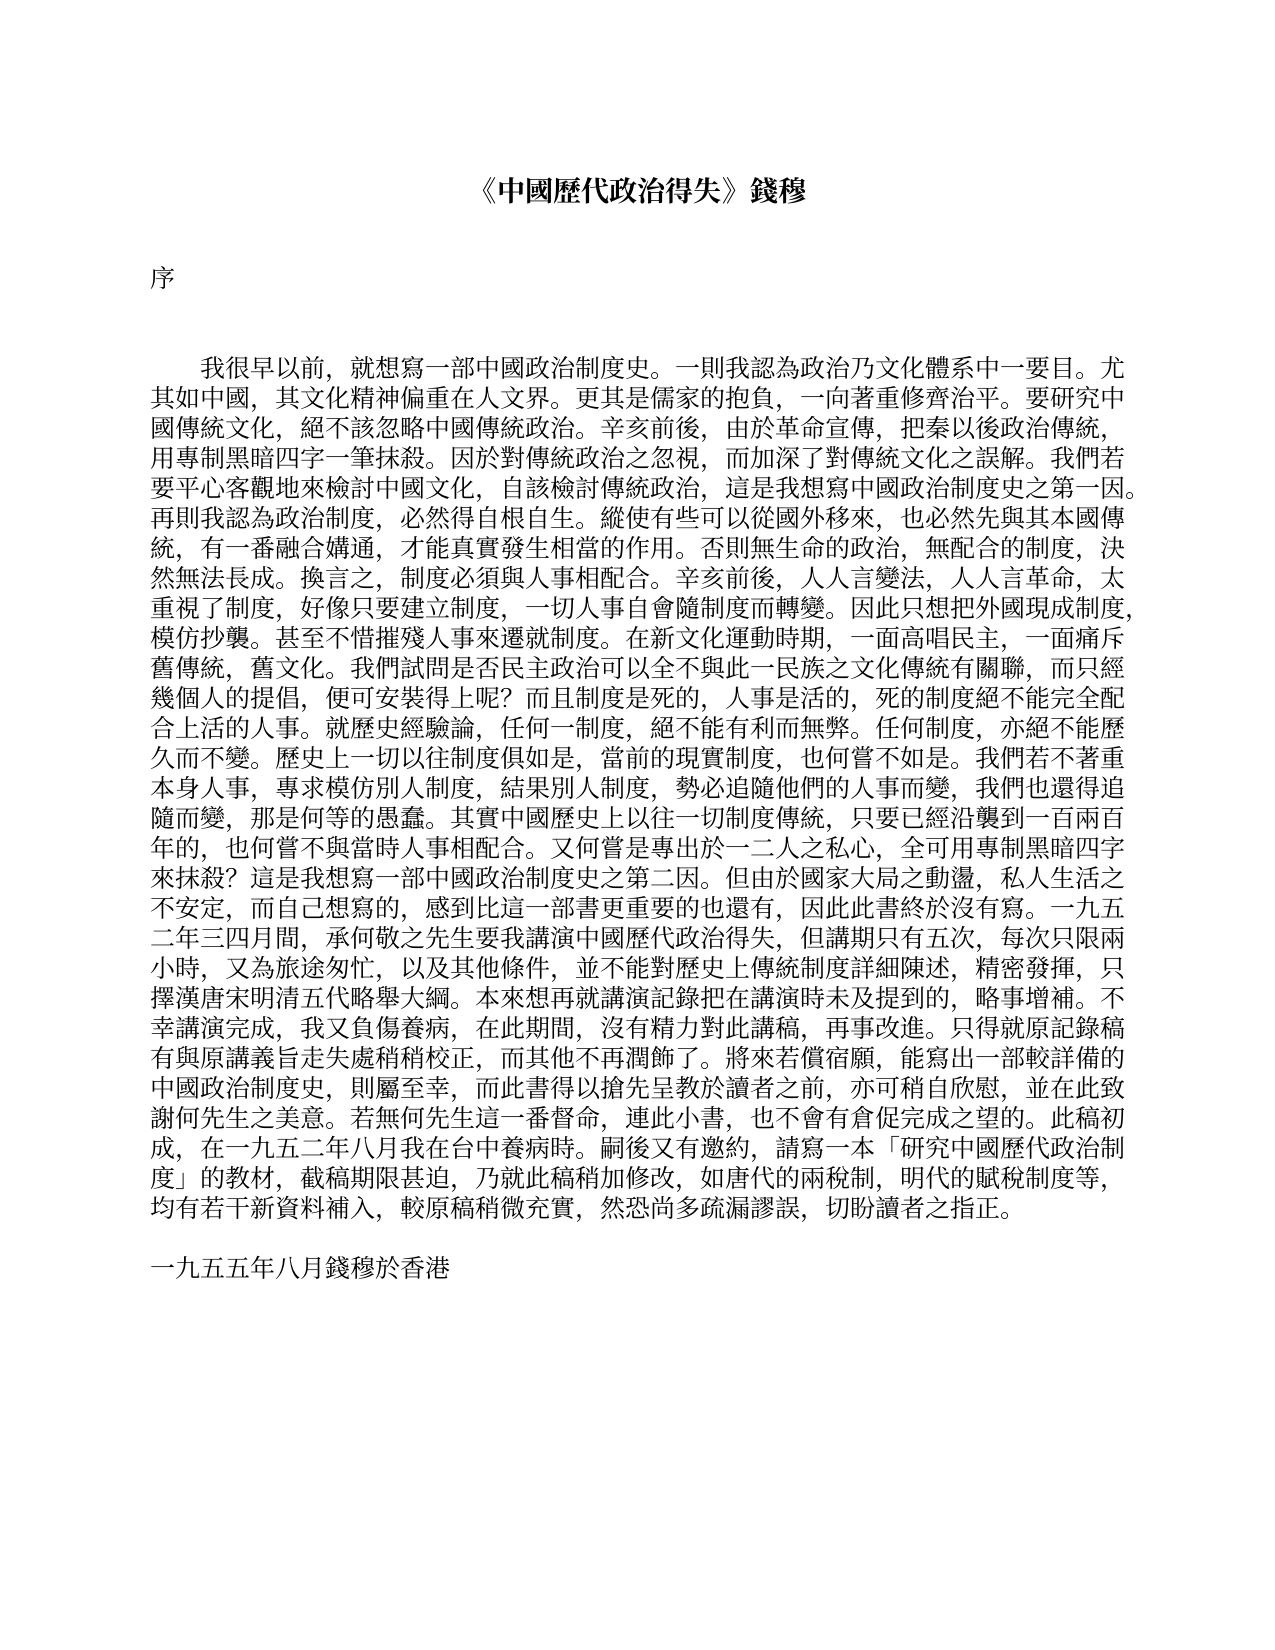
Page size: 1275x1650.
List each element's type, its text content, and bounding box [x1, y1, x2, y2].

text 序 我很早以前，就想寫一部中國政治制度史。一則我認為政治乃文化體系中一要目。尤其如中國，其文化精神偏重在人文界。更其是儒家的抱負，一向著重修齊治平。要研究中國傳統文化，絕不該忽略中國傳統政治。辛亥前後，由於革命宣傳，把秦以後政治傳統，用專制黑暗四字一筆抹殺。因於對傳統政治之忽視，而加深了對傳統文化之誤解。我們若要平心客觀地來檢討中國文化，自該檢討傳統政治，這是我想寫中國政治制度史之第一因。再則我認為政治制度，必然得自根自生。縱使有些可以從國外移來，也必然先與其本國傳統，有一番融合媾通，才能真實發生相當的作用。否則無生命的政治，無配合的制度，決然無法長成。換言之，制度必須與人事相配合。辛亥前後，人人言變法，人人言革命，太重視了制度，好像只要建立制度，一切人事自會隨制度而轉變。因此只想把外國現成制度，模仿抄襲。甚至不惜摧殘人事來遷就制度。在新文化運動時期，一面高唱民主，一面痛斥舊傳統，舊文化。我們試問是否民主政治可以全不與此一民族之文化傳統有關聯，而只經幾個人的提倡，便可安裝得上呢？而且制度是死的，人事是活的，死的制度絕不能完全配合上活的人事。就歷史經驗論，任何一制度，絕不能有利而無弊。任何制度，亦絕不能歷久而不變。歷史上一切以往制度俱如是，當前的現實制度，也何嘗不如是。我們若不著重本身人事，專求模仿別人制度，結果別人制度，勢必追隨他們的人事而變，我們也還得追隨而變，那是何等的愚蠢。其實中國歷史上以往一切制度傳統，只要已經沿襲到一百兩百年的，也何嘗不與當時人事相配合。又何嘗是專出於一二人之私心，全可用專制黑暗四字來抹殺？這是我想寫一部中國政治制度史之第二因。但由於國家大局之動盪，私人生活之不安定，而自己想寫的，感到比這一部書更重要的也還有，因此此書終於沒有寫。一九五二年三四月間，承何敬之先生要我講演中國歷代政治得失，但講期只有五次，每次只限兩小時，又為旅途匆忙，以及其他條件，並不能對歷史上傳統制度詳細陳述，精密發揮，只擇漢唐宋明清五代略舉大綱。本來想再就講演記錄把在講演時未及提到的，略事增補。不幸講演完成，我又負傷養病，在此期間，沒有精力對此講稿，再事改進。只得就原記錄稿有與原講義旨走失處稍稍校正，而其他不再潤飾了。將來若償宿願，能寫出一部較詳備的中國政治制度史，則屬至幸，而此書得以搶先呈教於讀者之前，亦可稍自欣慰，並在此致謝何先生之美意。若無何先生這一番督命，連此小書，也不會有倉促完成之望的。此稿初成，在一九五二年八月我在台中養病時。嗣後又有邀約，請寫一本「研究中國歷代政治制度」的教材，截稿期限甚迫，乃就此稿稍加修改，如唐代的兩稅制，明代的賦稅制度等，均有若干新資料補入，較原稿稍微充實，然恐尚多疏漏謬誤，切盼讀者之指正。 一九五五年八月錢穆於香港 [150, 234, 1125, 1284]
subtitle 《中國歷代政治得失》錢穆 [150, 175, 1125, 209]
